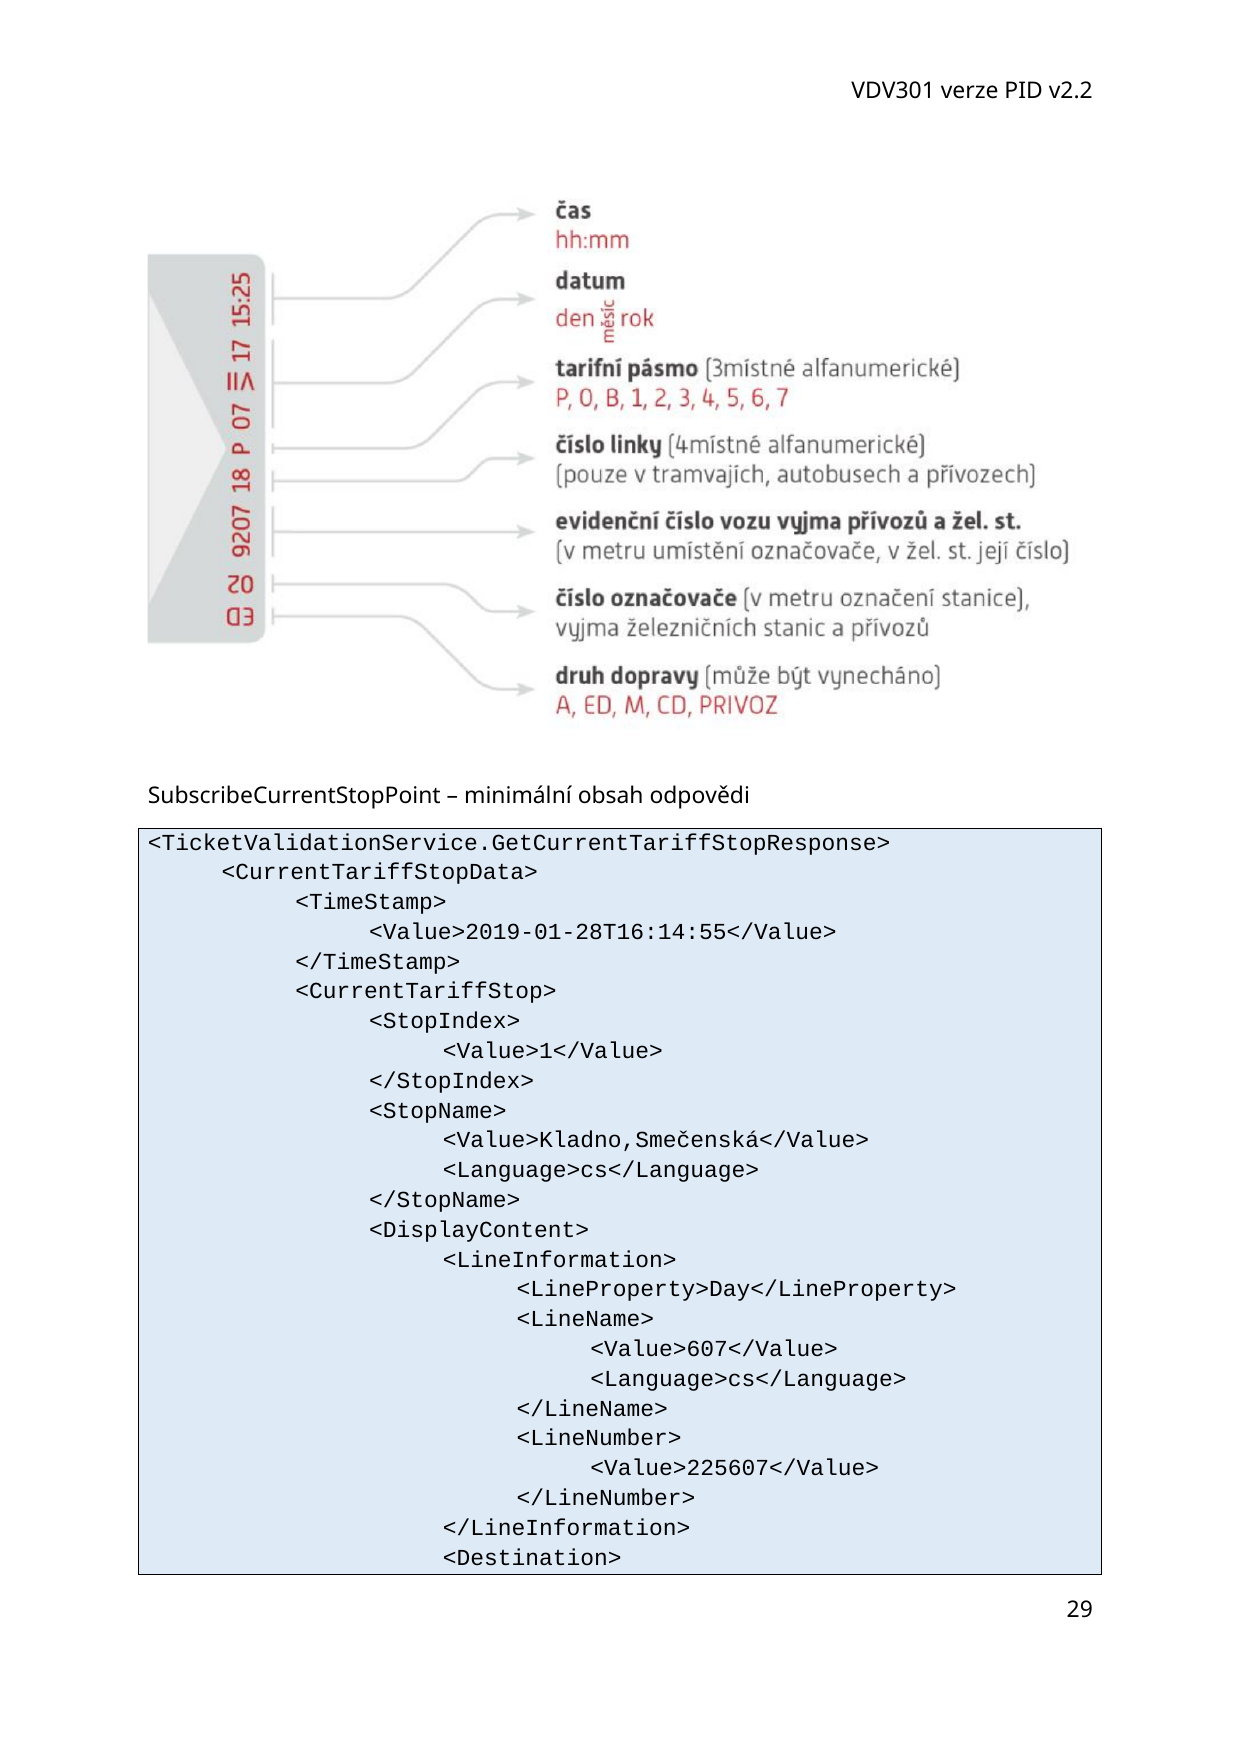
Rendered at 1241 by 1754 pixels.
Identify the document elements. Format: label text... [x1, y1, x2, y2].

text <LineNumber> [139, 1424, 1101, 1453]
text </LineNumber> [139, 1483, 1101, 1512]
text <CurrentTariffStop> [139, 977, 1101, 1006]
text <TimeStamp> [139, 887, 1101, 916]
text <Value>Kladno,Smečenská</Value> [139, 1126, 1101, 1155]
text <CurrentTariffStopData> [139, 858, 1101, 887]
text <LineInformation> [139, 1245, 1101, 1274]
text <DisplayContent> [139, 1215, 1101, 1244]
picture [147, 161, 1093, 763]
text <Destination> [139, 1543, 1101, 1574]
text <Value>1</Value> [139, 1036, 1101, 1065]
text <Value>607</Value> [139, 1334, 1101, 1363]
text <Value>225607</Value> [139, 1453, 1101, 1482]
text <LineName> [139, 1304, 1101, 1333]
text <TicketValidationService.GetCurrentTariffStopResponse> [139, 829, 1101, 857]
text </StopIndex> [139, 1066, 1101, 1095]
text </LineInformation> [139, 1513, 1101, 1542]
text </StopName> [139, 1185, 1101, 1214]
text <Value>2019-01-28T16:14:55</Value> [139, 917, 1101, 946]
text <StopName> [139, 1096, 1101, 1125]
text <StopIndex> [139, 1007, 1101, 1036]
text </TimeStamp> [139, 947, 1101, 976]
text <Language>cs</Language> [139, 1156, 1101, 1184]
text </LineName> [139, 1394, 1101, 1423]
text SubscribeCurrentStopPoint – minimální obsah odpovědi [148, 779, 1093, 811]
text <LineProperty>Day</LineProperty> [139, 1275, 1101, 1304]
text <Language>cs</Language> [139, 1364, 1101, 1393]
